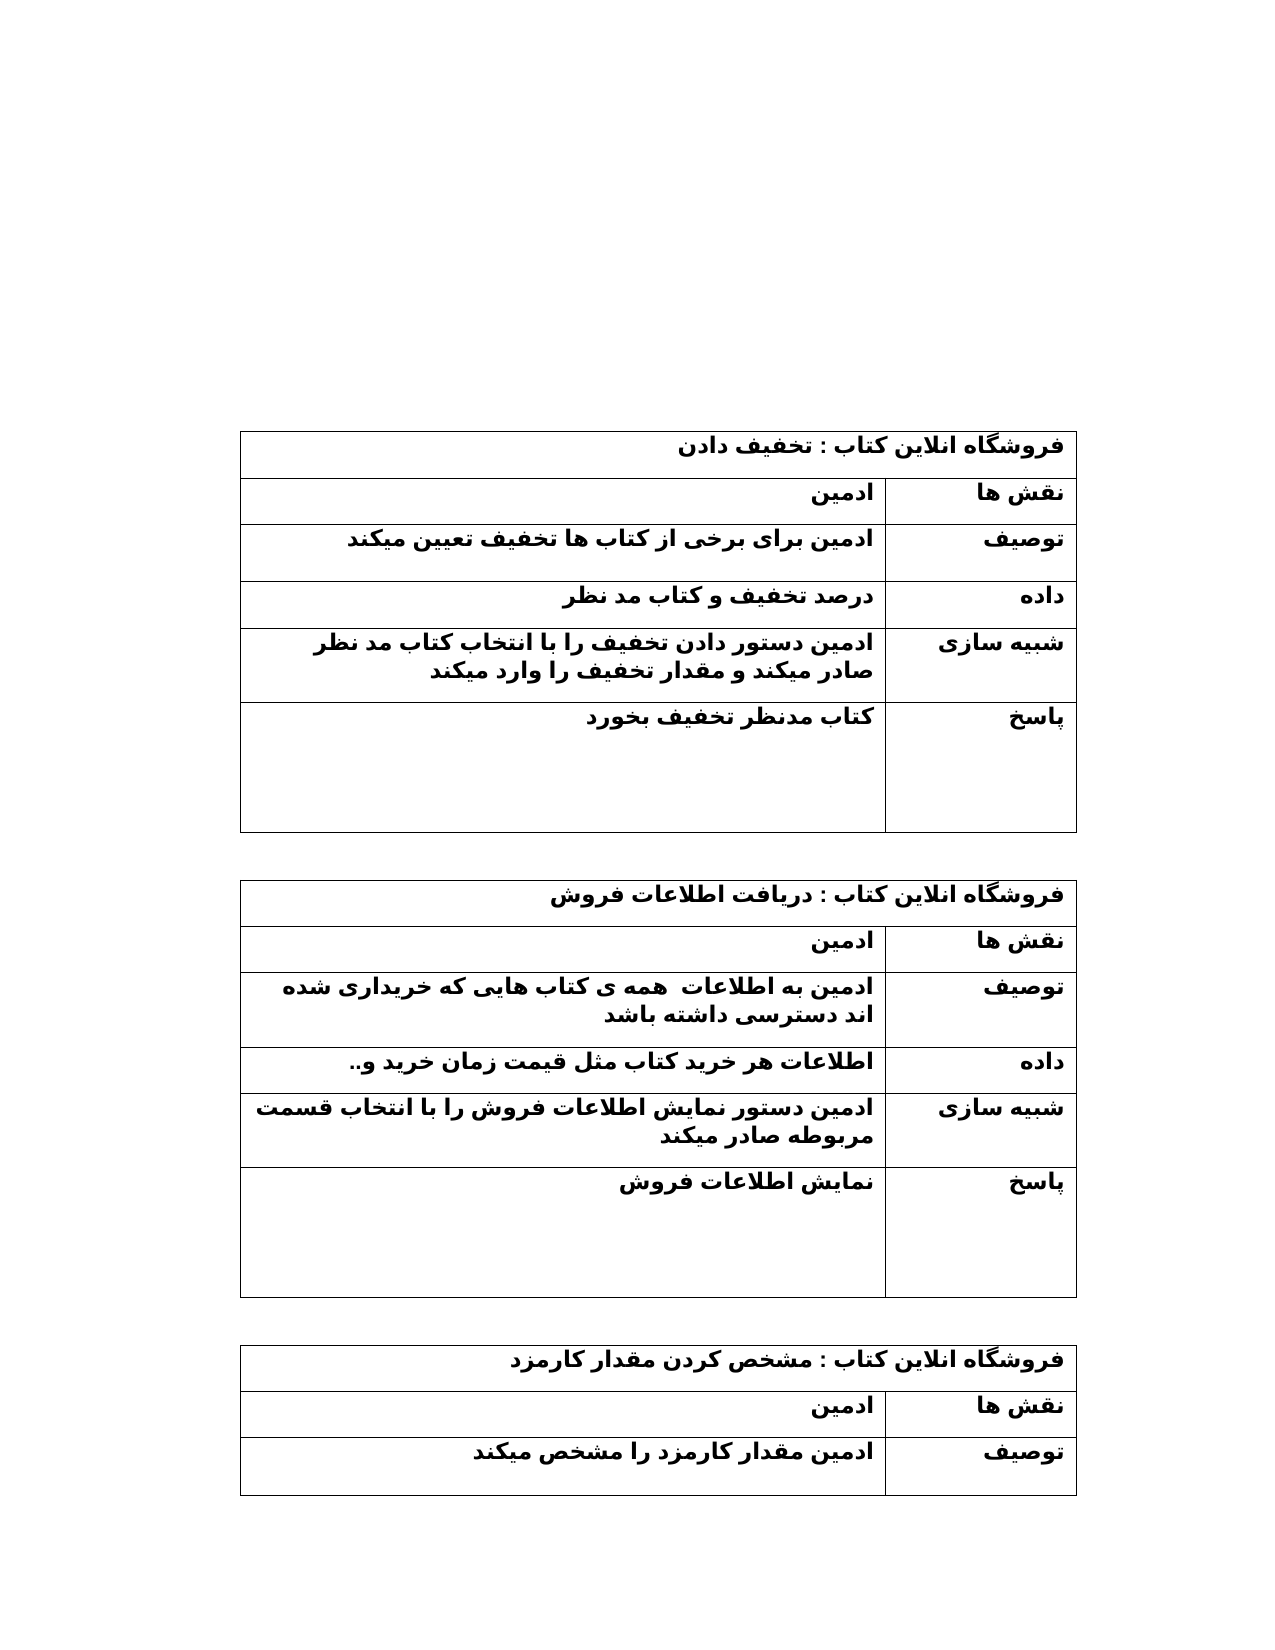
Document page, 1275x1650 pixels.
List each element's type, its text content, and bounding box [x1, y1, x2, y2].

table_cell ادمین مقدار کارمزد را مشخص میکند [241, 1438, 885, 1495]
table_cell توصیف [886, 1438, 1076, 1495]
table_header فروشگاه انلاین کتاب : مشخص کردن مقدار کارمزد [241, 1346, 1076, 1391]
table_cell توصیف [886, 525, 1076, 581]
table_cell ادمین [241, 479, 885, 523]
table_cell نقش ها [886, 927, 1076, 972]
table_cell کتاب مدنظر تخفیف بخورد [241, 703, 885, 832]
table_cell پاسخ [886, 1168, 1076, 1297]
table_cell نمایش اطلاعات فروش [241, 1168, 885, 1297]
table_cell ادمین دستور نمایش اطلاعات فروش را با انتخاب قسمت مربوطه صادر میکند [241, 1094, 885, 1167]
table_cell ادمین برای برخی از کتاب ها تخفیف تعیین میکند [241, 525, 885, 581]
table_cell ادمین [241, 927, 885, 972]
table_cell ادمین به اطلاعات همه ی کتاب هایی که خریداری شده اند دسترسی داشته باشد [241, 973, 885, 1047]
table_header فروشگاه انلاین کتاب : دریافت اطلاعات فروش [241, 881, 1076, 926]
table_cell توصیف [886, 973, 1076, 1047]
table_cell ادمین دستور دادن تخفیف را با انتخاب کتاب مد نظر صادر میکند و مقدار تخفیف را وارد میکند [241, 629, 885, 702]
table_cell شبیه سازی [886, 1094, 1076, 1167]
table_cell داده [886, 582, 1076, 627]
table_cell داده [886, 1048, 1076, 1093]
table_cell درصد تخفیف و کتاب مد نظر [241, 582, 885, 627]
table_cell ادمین [241, 1392, 885, 1437]
table_cell اطلاعات هر خرید کتاب مثل قیمت زمان خرید و.. [241, 1048, 885, 1093]
table_cell شبیه سازی [886, 629, 1076, 702]
table_cell نقش ها [886, 1392, 1076, 1437]
table_header فروشگاه انلاین کتاب : تخفیف دادن [241, 432, 1076, 477]
table_cell نقش ها [886, 479, 1076, 523]
table_cell پاسخ [886, 703, 1076, 832]
